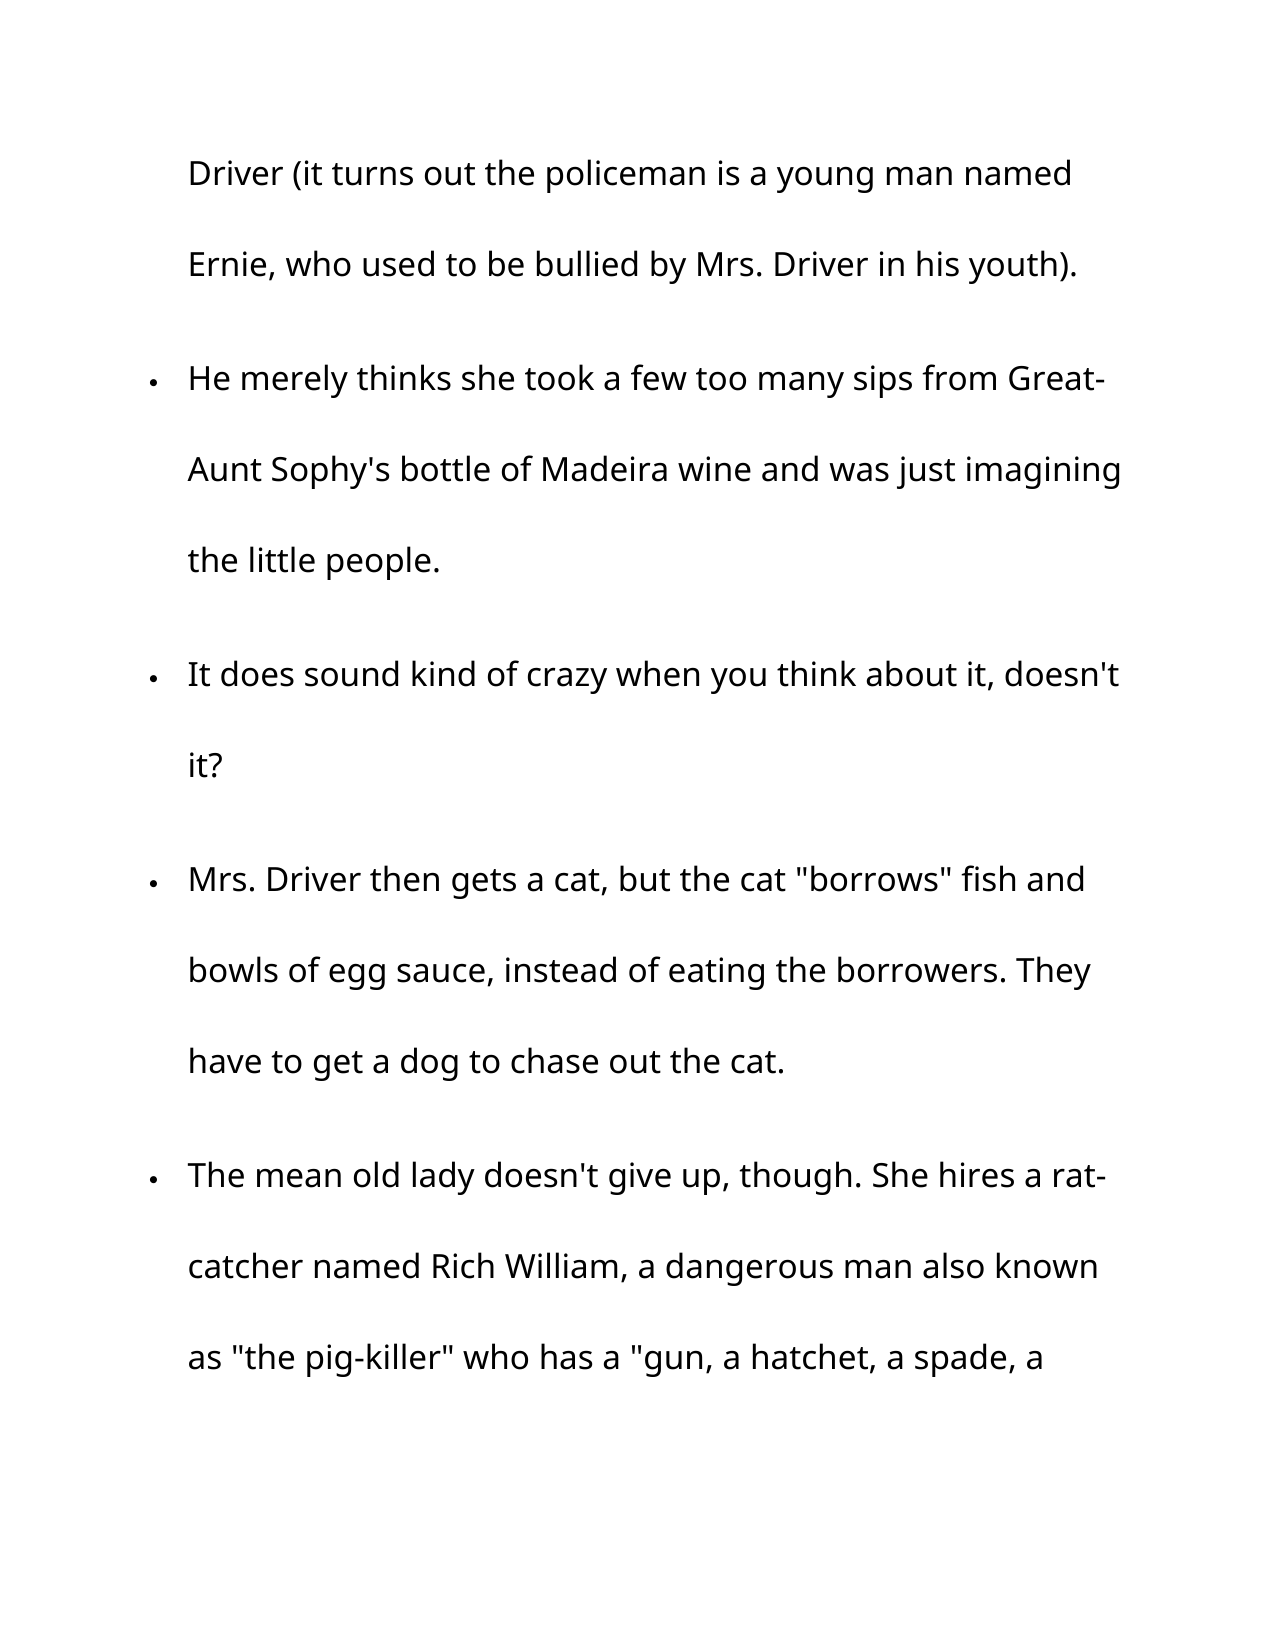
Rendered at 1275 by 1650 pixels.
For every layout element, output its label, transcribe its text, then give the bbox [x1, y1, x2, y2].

list Mrs. Driver then gets a cat, but the cat "borrows" fish and bowls of egg sauce, instead of eating the borrowers. They have to get a dog to chase out the cat. [150, 856, 1125, 1083]
list He merely thinks she took a few too many sips from Great-Aunt Sophy's bottle of Madeira wine and was just imagining the little people. [150, 355, 1125, 582]
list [150, 150, 1125, 286]
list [150, 1152, 1125, 1379]
list It does sound kind of crazy when you think about it, doesn't it? [150, 651, 1125, 787]
